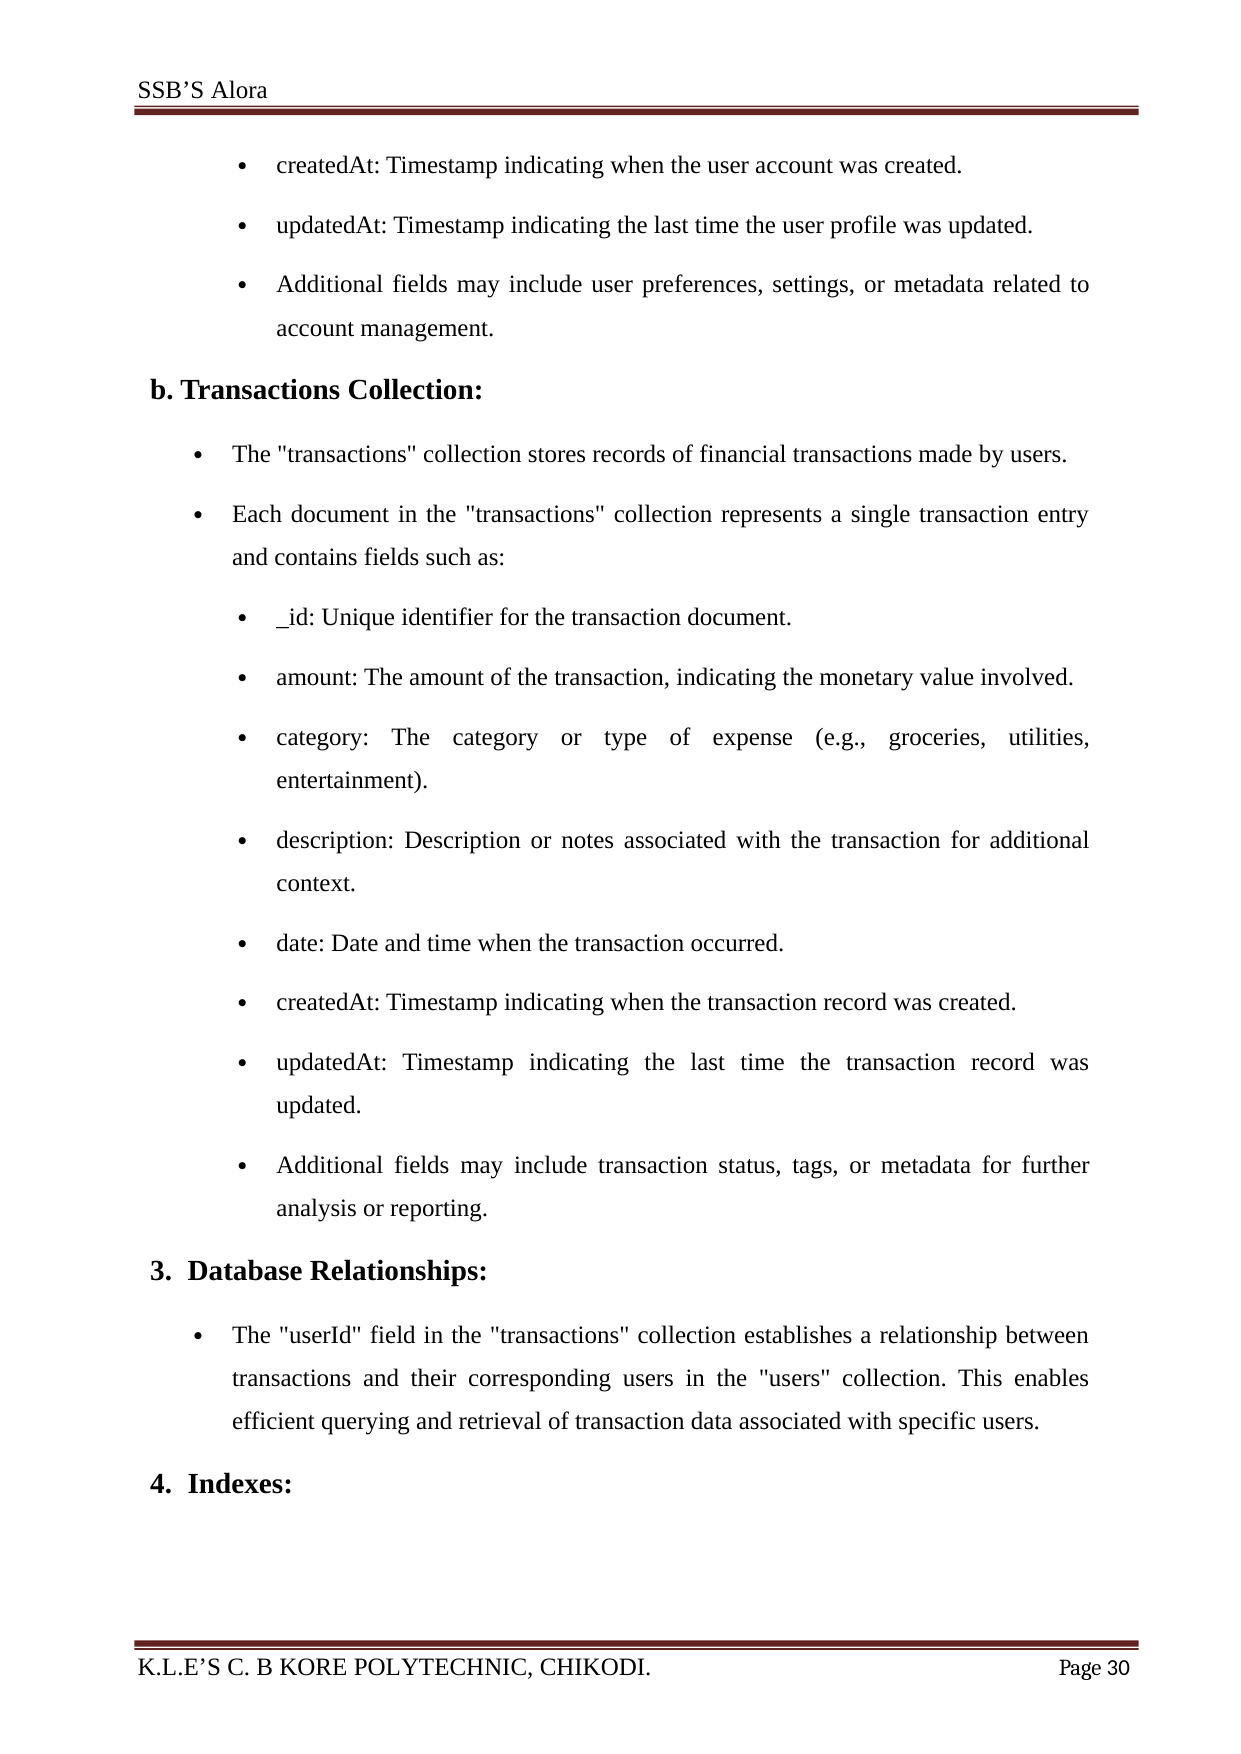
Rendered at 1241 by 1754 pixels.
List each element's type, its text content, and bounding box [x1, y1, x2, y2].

list Additional fields may include transaction status, tags, or metadata for further analysis or reporting. [239, 1150, 1090, 1222]
list _id: Unique identifier for the transaction document. [239, 602, 1090, 631]
list description: Description or notes associated with the transaction for additional context. [239, 825, 1090, 897]
list The "userId" field in the "transactions" collection establishes a relationship between transactions and their corresponding users in the "users" collection. This enables efficient querying and retrieval of transaction data associated with specific users. [194, 1320, 1090, 1435]
list updatedAt: Timestamp indicating the last time the user profile was updated. [239, 210, 1090, 238]
list Indexes: [150, 1466, 1090, 1499]
list The "transactions" collection stores records of financial transactions made by users. [194, 439, 1090, 468]
list Database Relationships: [150, 1253, 1090, 1287]
list updatedAt: Timestamp indicating the last time the transaction record was updated. [239, 1047, 1090, 1119]
text b. Transactions Collection: [150, 372, 1090, 406]
list amount: The amount of the transaction, indicating the monetary value involved. [239, 662, 1090, 691]
list Each document in the "transactions" collection represents a single transaction entry and contains fields such as: [194, 499, 1090, 571]
list createdAt: Timestamp indicating when the transaction record was created. [239, 987, 1090, 1016]
list Additional fields may include user preferences, settings, or metadata related to account management. [239, 269, 1090, 341]
list category: The category or type of expense (e.g., groceries, utilities, entertainment). [239, 722, 1090, 794]
list createdAt: Timestamp indicating when the user account was created. [239, 150, 1090, 179]
list date: Date and time when the transaction occurred. [239, 928, 1090, 956]
